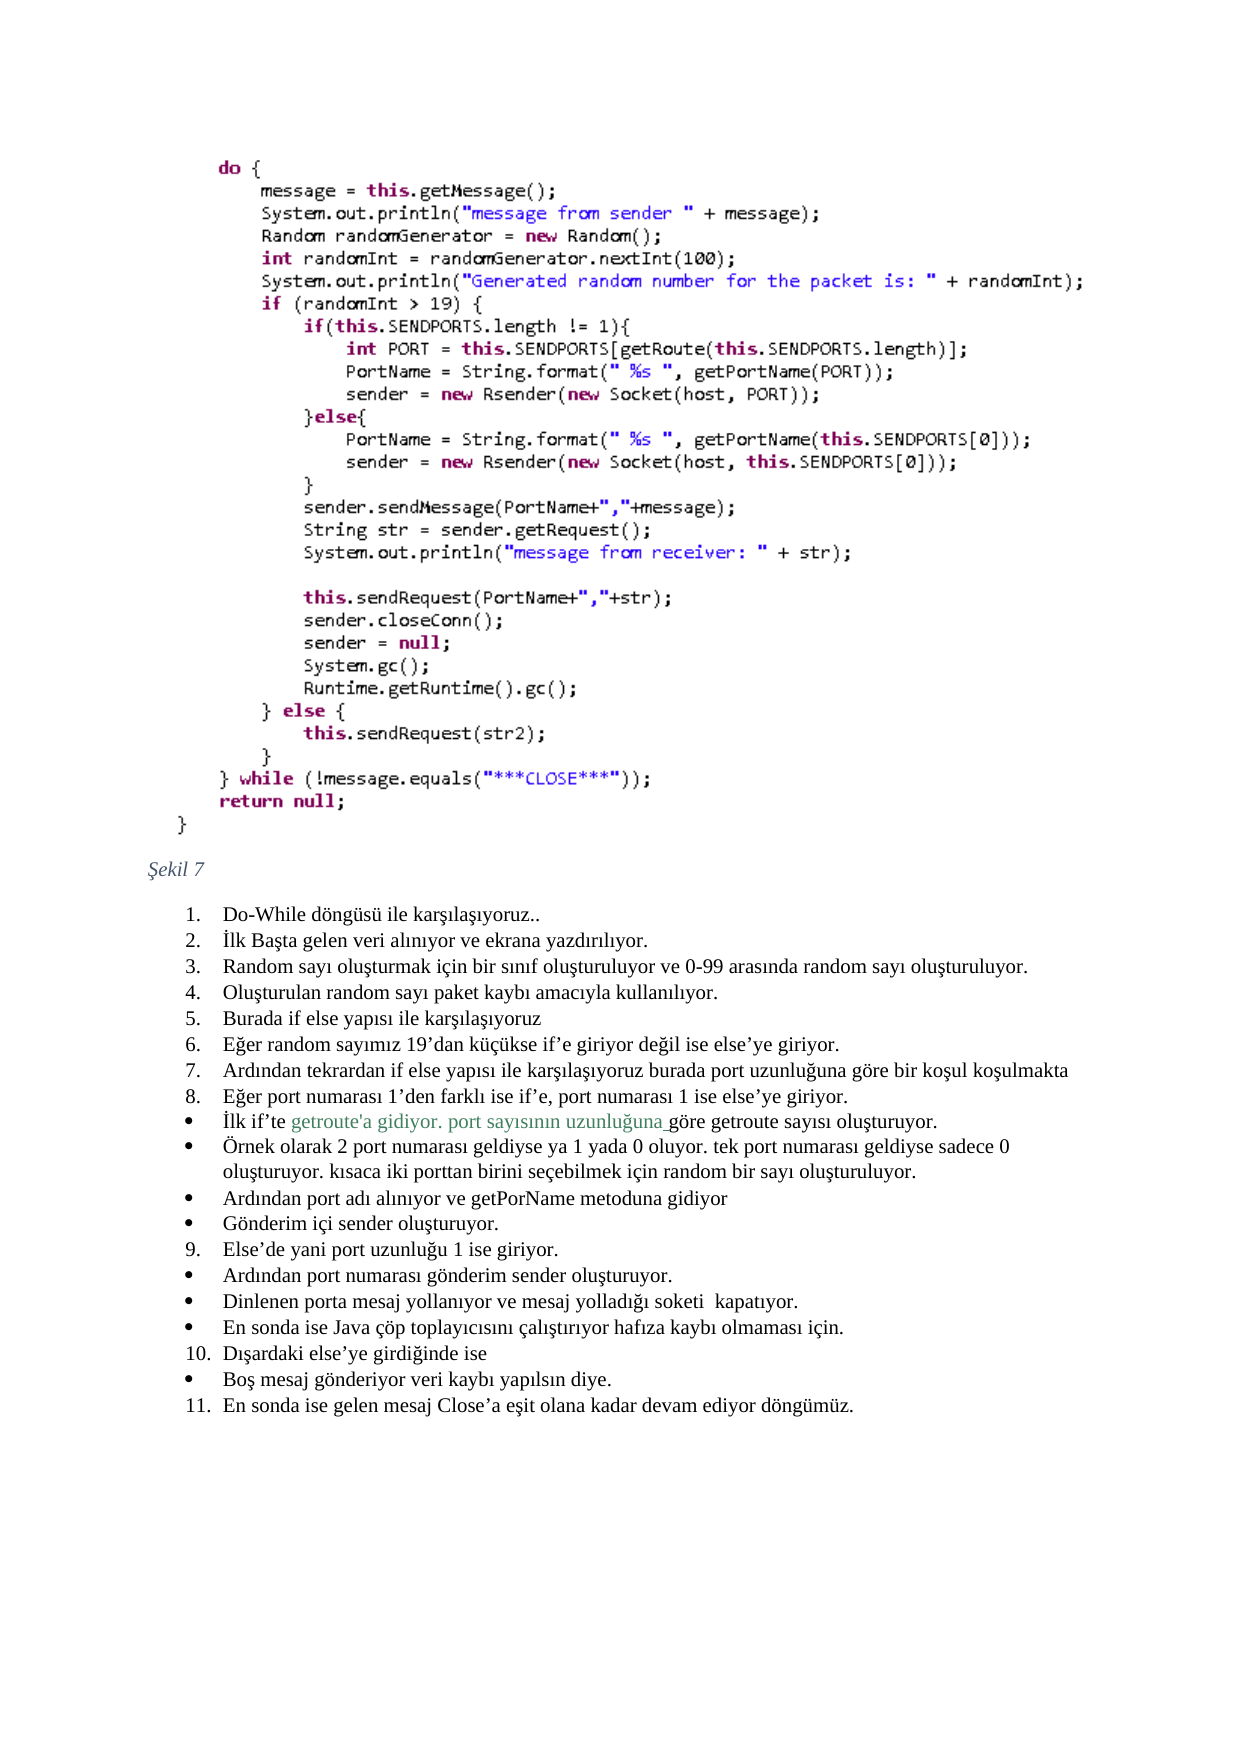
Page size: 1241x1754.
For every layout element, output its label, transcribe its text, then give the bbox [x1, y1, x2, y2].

list Do-While döngüsü ile karşılaşıyoruz.. [185, 902, 1093, 926]
list Else’de yani port uzunluğu 1 ise giriyor. [185, 1237, 1093, 1261]
list En sonda ise gelen mesaj Close’a eşit olana kadar devam ediyor döngümüz. [185, 1393, 1093, 1417]
list Eğer port numarası 1’den farklı ise if’e, port numarası 1 ise else’ye giriyor. [185, 1083, 1093, 1108]
list Burada if else yapısı ile karşılaşıyoruz [185, 1006, 1093, 1030]
picture [147, 147, 1092, 839]
list Ardından tekrardan if else yapısı ile karşılaşıyoruz burada port uzunluğuna göre bir koşul koşulmakta [185, 1058, 1093, 1082]
text Şekil 7 [148, 857, 1093, 881]
list Dışardaki else’ye girdiğinde ise [185, 1341, 1093, 1365]
list Ardından port numarası gönderim sender oluşturuyor. [185, 1263, 1093, 1287]
list Dinlenen porta mesaj yollanıyor ve mesaj yolladığı soketi kapatıyor. [185, 1289, 1093, 1313]
list Random sayı oluşturmak için bir sınıf oluşturuluyor ve 0-99 arasında random sayı oluşturuluyor. [185, 954, 1093, 978]
list En sonda ise Java çöp toplayıcısını çalıştırıyor hafıza kaybı olmaması için. [185, 1315, 1093, 1339]
list Boş mesaj gönderiyor veri kaybı yapılsın diye. [185, 1367, 1093, 1391]
list İlk Başta gelen veri alınıyor ve ekrana yazdırılıyor. [185, 928, 1093, 952]
list İlk if’te getroute'a gidiyor. port sayısının uzunluğuna göre getroute sayısı oluşturuyor. [185, 1109, 1093, 1133]
list Oluşturulan random sayı paket kaybı amacıyla kullanılıyor. [185, 980, 1093, 1004]
list Ardından port adı alınıyor ve getPorName metoduna gidiyor [185, 1185, 1093, 1209]
list Örnek olarak 2 port numarası geldiyse ya 1 yada 0 oluyor. tek port numarası geldiyse sadece 0 oluşturuyor. kısaca iki porttan birini seçebilmek için random bir sayı oluşturuluyor. [185, 1133, 1093, 1183]
list Gönderim içi sender oluşturuyor. [185, 1211, 1093, 1235]
list Eğer random sayımız 19’dan küçükse if’e giriyor değil ise else’ye giriyor. [185, 1032, 1093, 1056]
